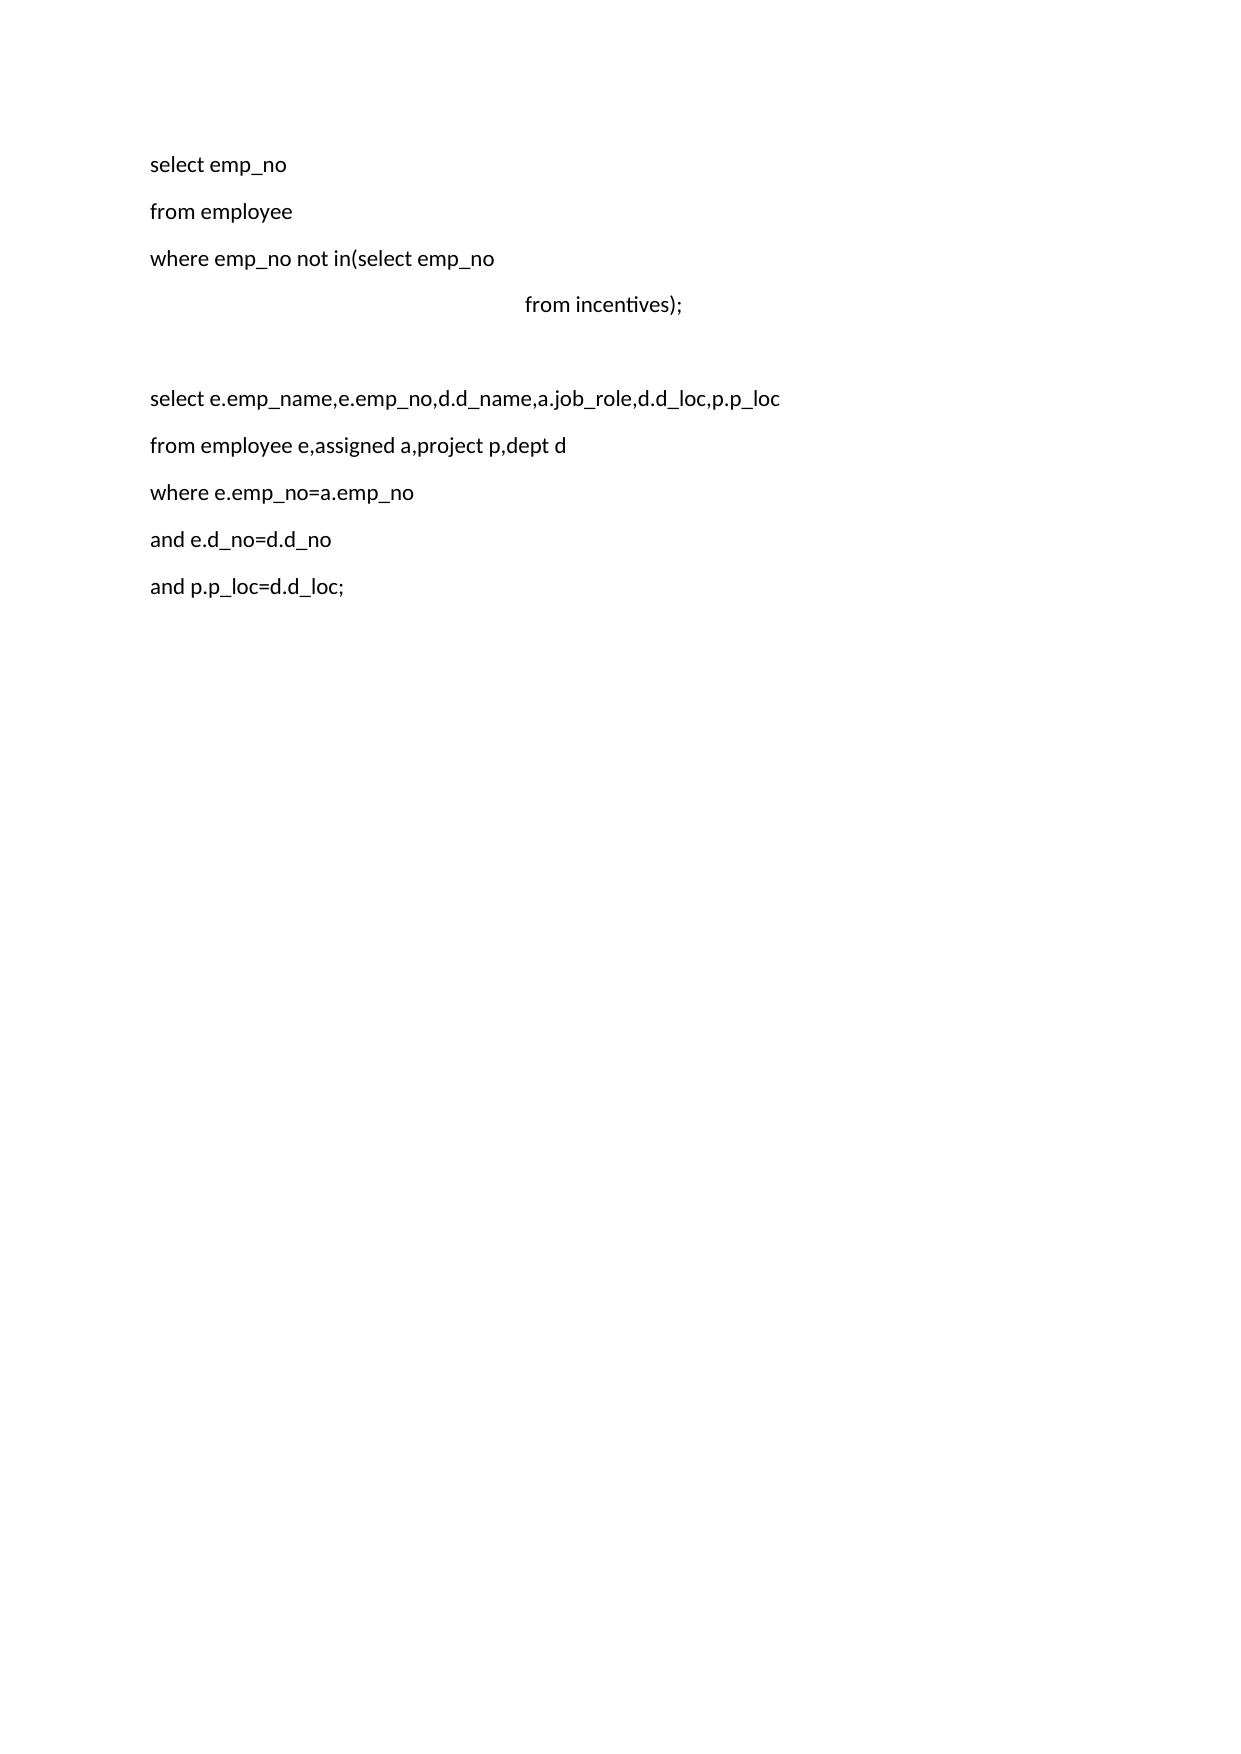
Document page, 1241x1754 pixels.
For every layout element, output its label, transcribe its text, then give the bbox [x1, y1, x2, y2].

text and e.d_no=d.d_no [150, 525, 1090, 553]
text from incentives); [150, 291, 1090, 319]
text select e.emp_name,e.emp_no,d.d_name,a.job_role,d.d_loc,p.p_loc [150, 384, 1090, 412]
text from employee e,assigned a,project p,dept d [150, 431, 1090, 459]
text where emp_no not in(select emp_no [150, 244, 1090, 272]
text from employee [150, 197, 1090, 225]
text and p.p_loc=d.d_loc; [150, 572, 1090, 600]
text where e.emp_no=a.emp_no [150, 478, 1090, 506]
text select emp_no [150, 150, 1090, 178]
